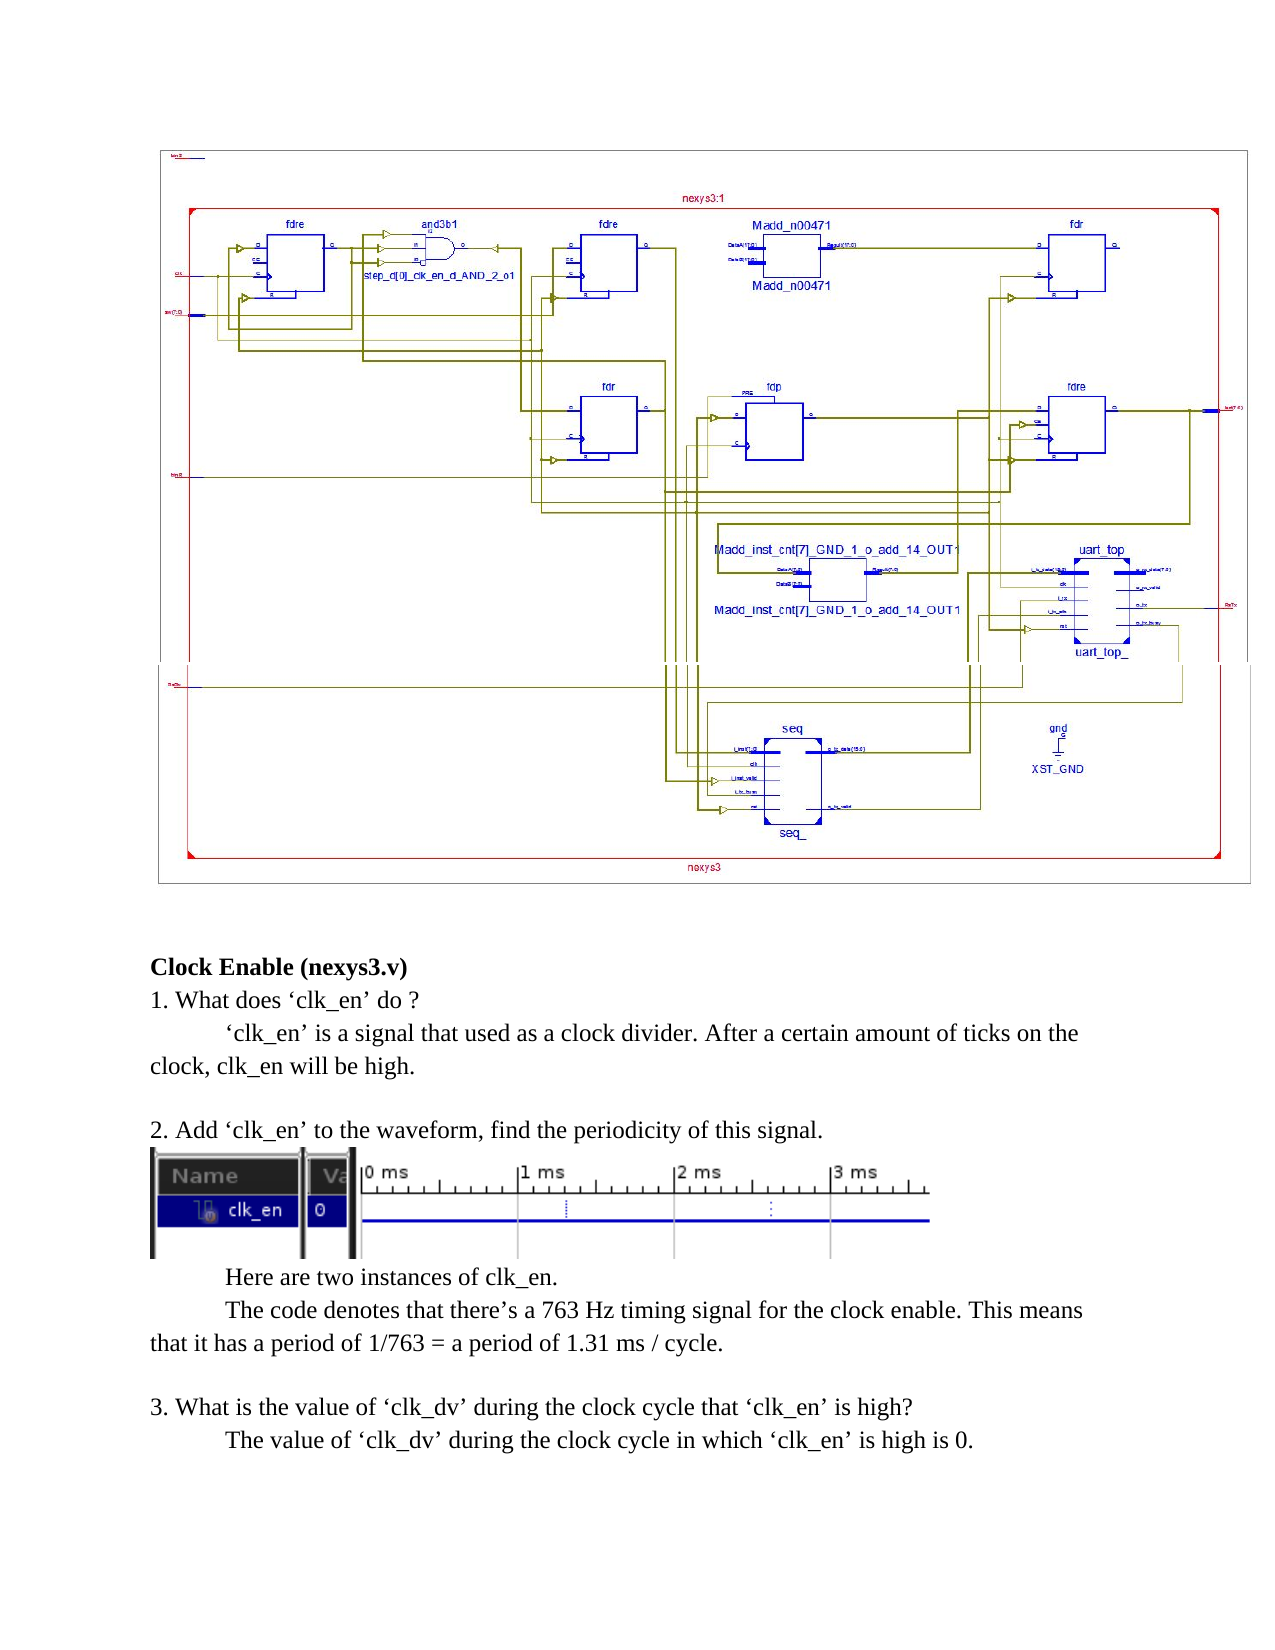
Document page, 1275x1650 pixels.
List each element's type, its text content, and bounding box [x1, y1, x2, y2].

text The code denotes that there’s a 763 Hz timing signal for the clock enable. This means that it has a period of 1/763 = a period of 1.31 ms / cycle. [150, 1296, 1125, 1357]
text Clock Enable (nexys3.v) [150, 952, 1125, 981]
picture [150, 665, 1257, 889]
picture [150, 1147, 930, 1259]
text 1. What does ‘clk_en’ do ? [150, 985, 1125, 1014]
text Here are two instances of clk_en. [150, 1262, 1125, 1291]
text 2. Add ‘clk_en’ to the waveform, find the periodicity of this signal. [150, 1115, 1125, 1143]
text The value of ‘clk_dv’ during the clock cycle in which ‘clk_en’ is high is 0. [150, 1425, 1125, 1453]
text 3. What is the value of ‘clk_dv’ during the clock cycle that ‘clk_en’ is high? [150, 1392, 1125, 1421]
text ‘clk_en’ is a signal that used as a clock divider. After a certain amount of ticks on the clock, clk_en will be high. [150, 1018, 1125, 1080]
picture [150, 150, 1258, 662]
